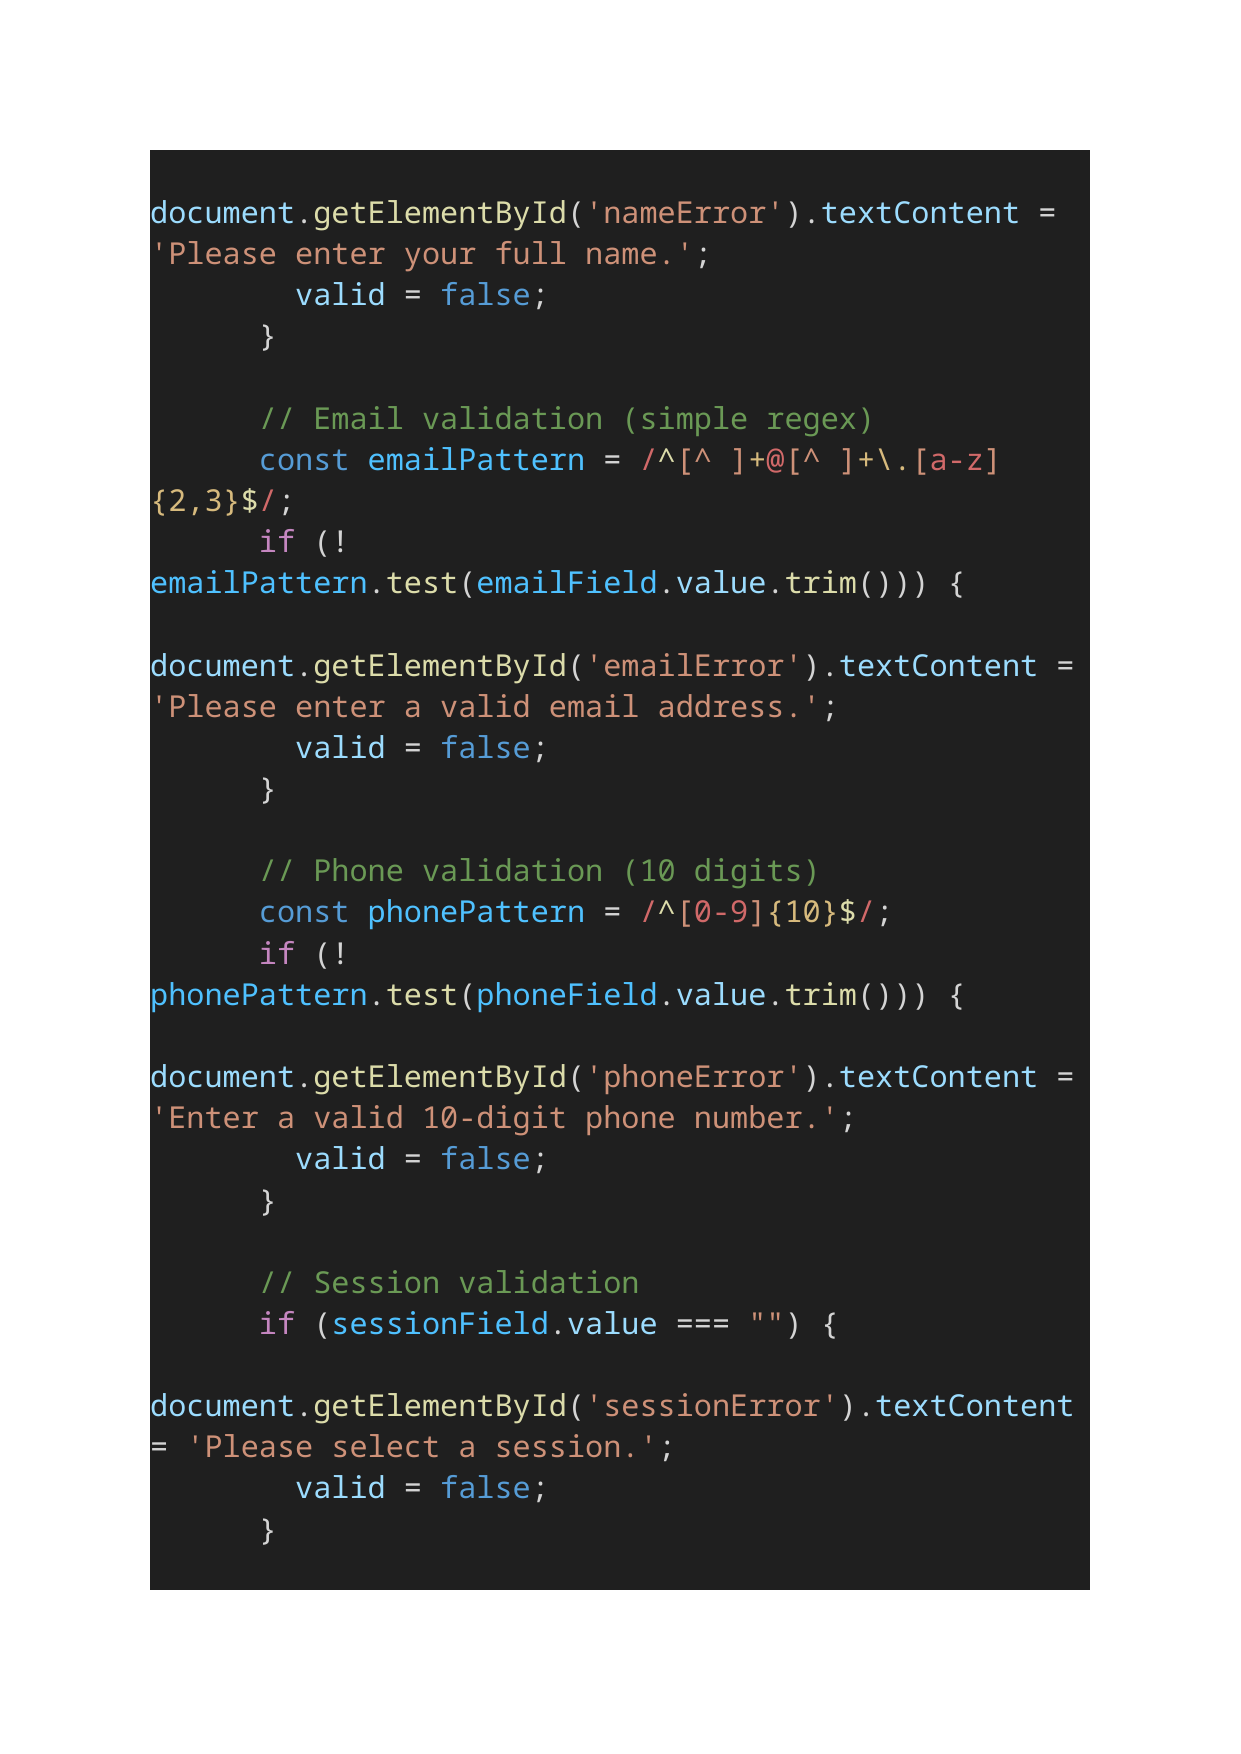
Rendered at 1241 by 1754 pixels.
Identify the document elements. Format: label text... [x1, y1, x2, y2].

text const emailPattern = /^[^ ]+@[^ ]+\.[a-z]{2,3}$/; [150, 438, 1090, 520]
text valid = false; [150, 273, 1090, 314]
text valid = false; [150, 1137, 1090, 1179]
text valid = false; [150, 726, 1090, 767]
text document.getElementById('emailError').textContent = 'Please enter a valid email address.'; [150, 603, 1090, 726]
text } [150, 767, 1090, 808]
text } [150, 1508, 1090, 1549]
text // Phone validation (10 digits) [150, 849, 1090, 891]
text const phonePattern = /^[0-9]{10}$/; [150, 891, 1090, 932]
text } [150, 314, 1090, 356]
text } [150, 1179, 1090, 1220]
text document.getElementById('phoneError').textContent = 'Enter a valid 10-digit phone number.'; [150, 1014, 1090, 1137]
text if (sessionField.value === "") { [150, 1302, 1090, 1343]
text if (!emailPattern.test(emailField.value.trim())) { [150, 520, 1090, 603]
text document.getElementById('nameError').textContent = 'Please enter your full name.'; [150, 150, 1090, 273]
text valid = false; [150, 1467, 1090, 1508]
text if (!phonePattern.test(phoneField.value.trim())) { [150, 932, 1090, 1014]
text document.getElementById('sessionError').textContent = 'Please select a session.'; [150, 1343, 1090, 1467]
text // Session validation [150, 1261, 1090, 1302]
text // Email validation (simple regex) [150, 397, 1090, 438]
